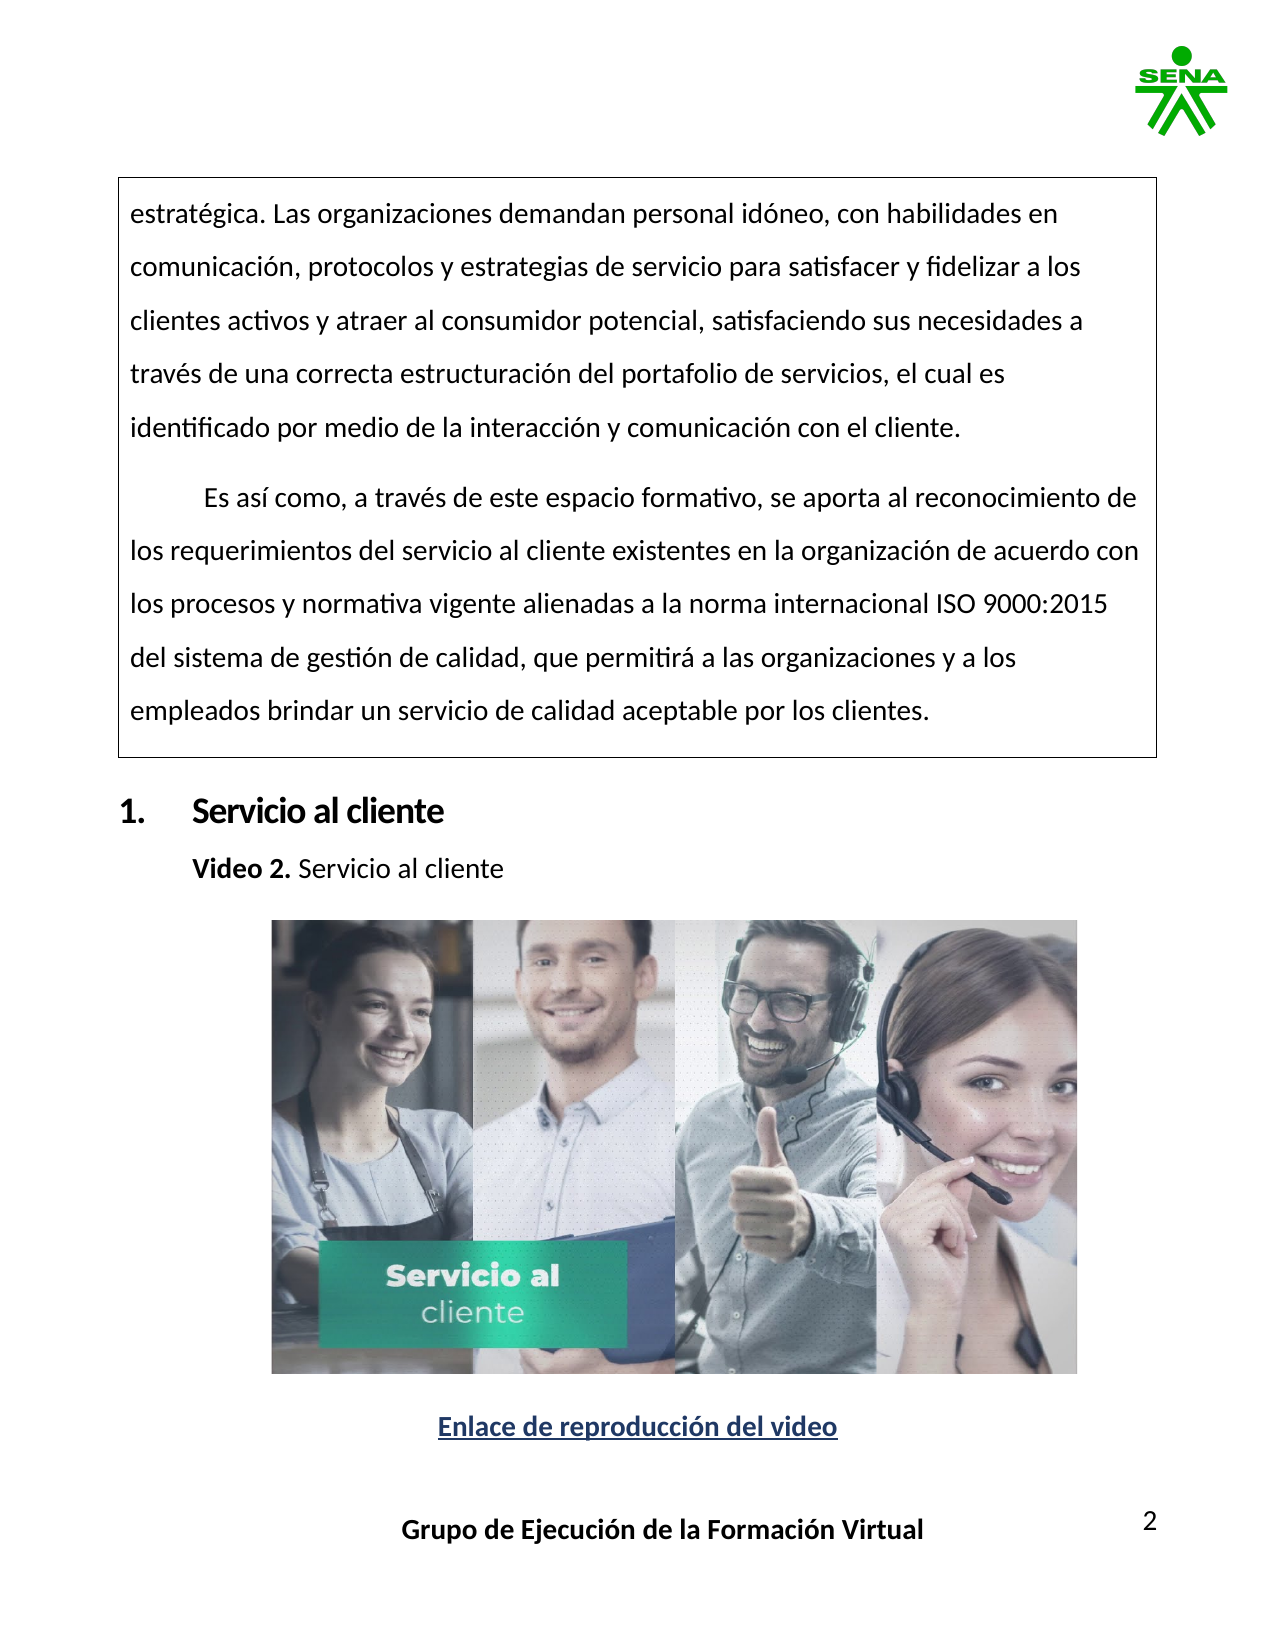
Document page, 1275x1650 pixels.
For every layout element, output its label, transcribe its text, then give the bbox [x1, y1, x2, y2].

picture [271, 920, 1078, 1374]
subtitle Servicio al cliente [118, 787, 1157, 833]
picture [1135, 46, 1228, 136]
text Enlace de reproducción del video [118, 1408, 1157, 1443]
text Video 2. Servicio al cliente [118, 850, 1157, 886]
